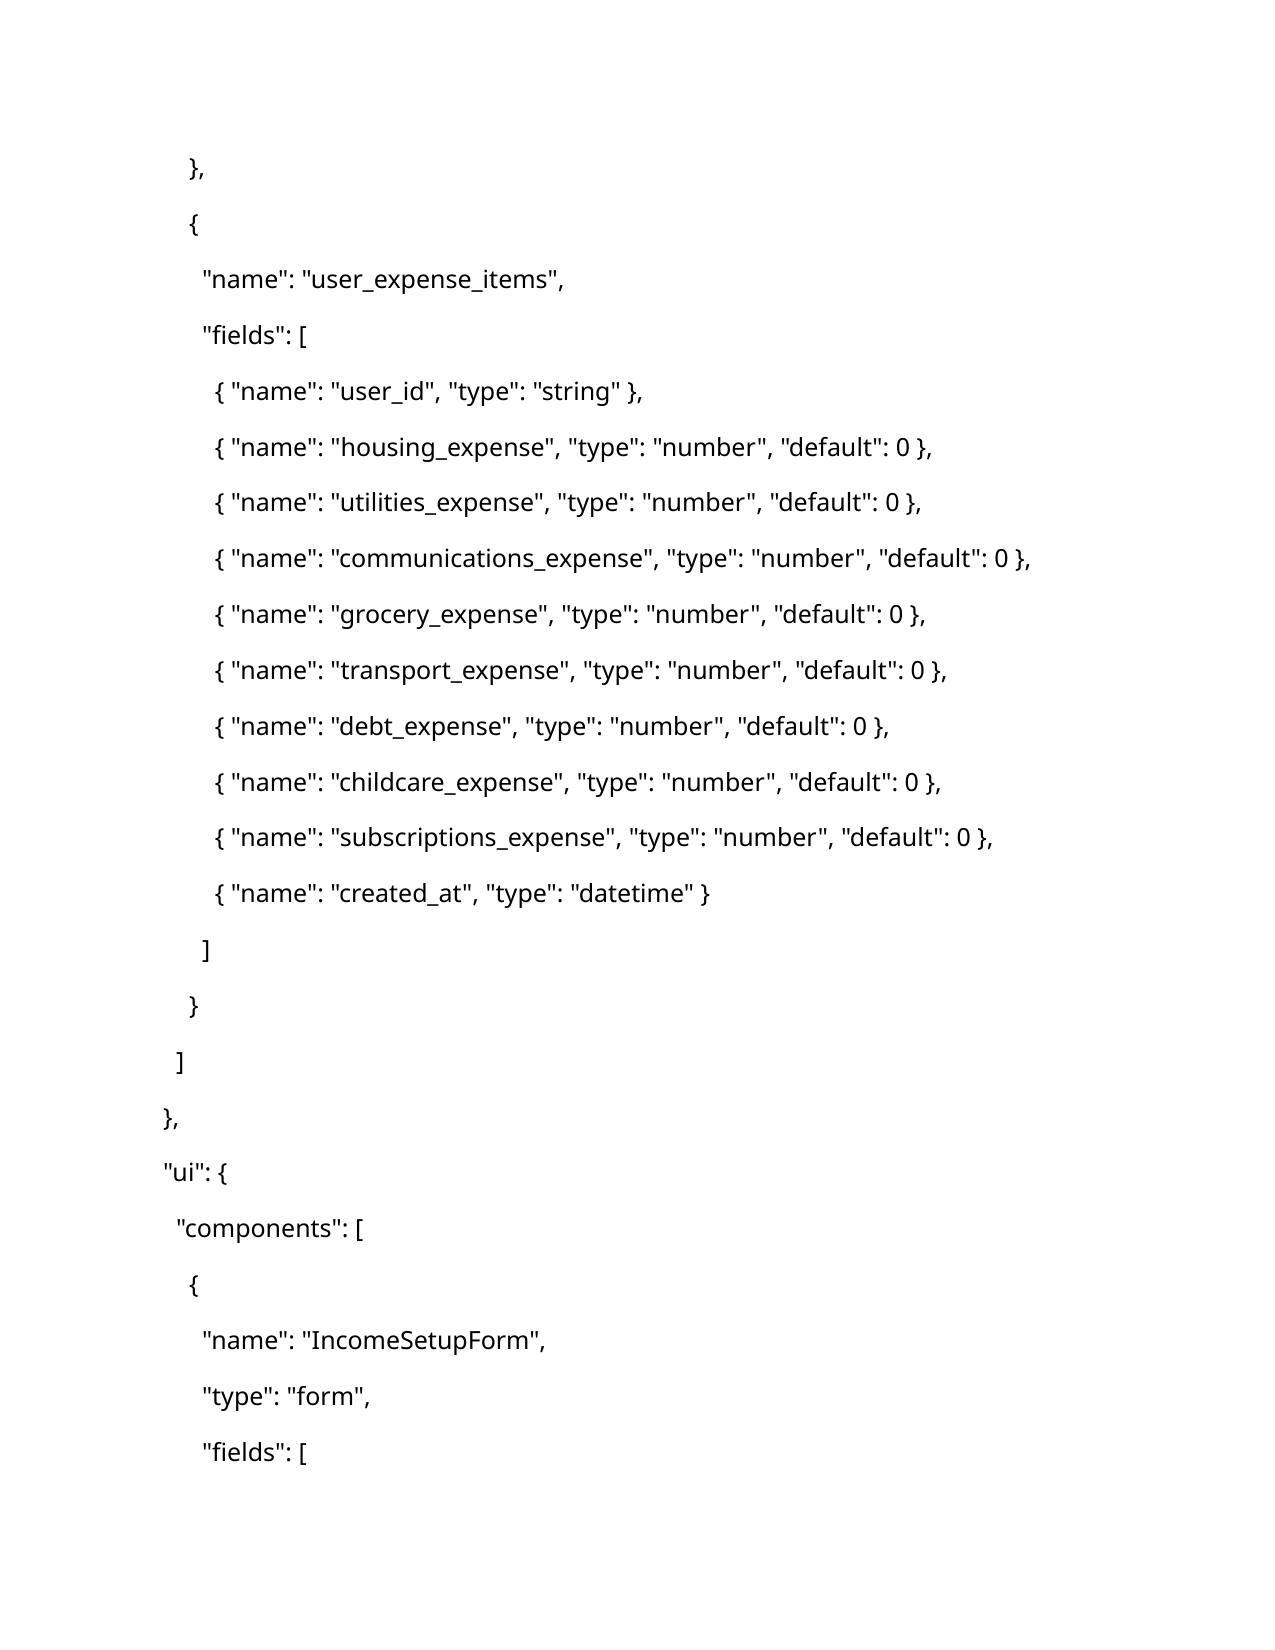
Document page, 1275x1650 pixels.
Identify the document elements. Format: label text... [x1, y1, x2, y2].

text "components": [ [150, 1211, 1125, 1245]
text { "name": "housing_expense", "type": "number", "default": 0 }, [150, 429, 1125, 463]
text "fields": [ [150, 1434, 1125, 1468]
text ] [150, 1043, 1125, 1077]
text { [150, 206, 1125, 240]
text } [150, 987, 1125, 1022]
text { [150, 1267, 1125, 1301]
text { "name": "user_id", "type": "string" }, [150, 373, 1125, 407]
text ] [150, 932, 1125, 966]
text "name": "user_expense_items", [150, 262, 1125, 296]
text "fields": [ [150, 317, 1125, 352]
text { "name": "created_at", "type": "datetime" } [150, 876, 1125, 910]
text }, [150, 1099, 1125, 1133]
text { "name": "communications_expense", "type": "number", "default": 0 }, [150, 541, 1125, 575]
text { "name": "transport_expense", "type": "number", "default": 0 }, [150, 652, 1125, 687]
text }, [150, 150, 1125, 184]
text { "name": "debt_expense", "type": "number", "default": 0 }, [150, 708, 1125, 742]
text "name": "IncomeSetupForm", [150, 1322, 1125, 1357]
text "ui": { [150, 1155, 1125, 1189]
text { "name": "utilities_expense", "type": "number", "default": 0 }, [150, 485, 1125, 519]
text "type": "form", [150, 1378, 1125, 1412]
text { "name": "childcare_expense", "type": "number", "default": 0 }, [150, 764, 1125, 798]
text { "name": "subscriptions_expense", "type": "number", "default": 0 }, [150, 820, 1125, 854]
text { "name": "grocery_expense", "type": "number", "default": 0 }, [150, 597, 1125, 631]
